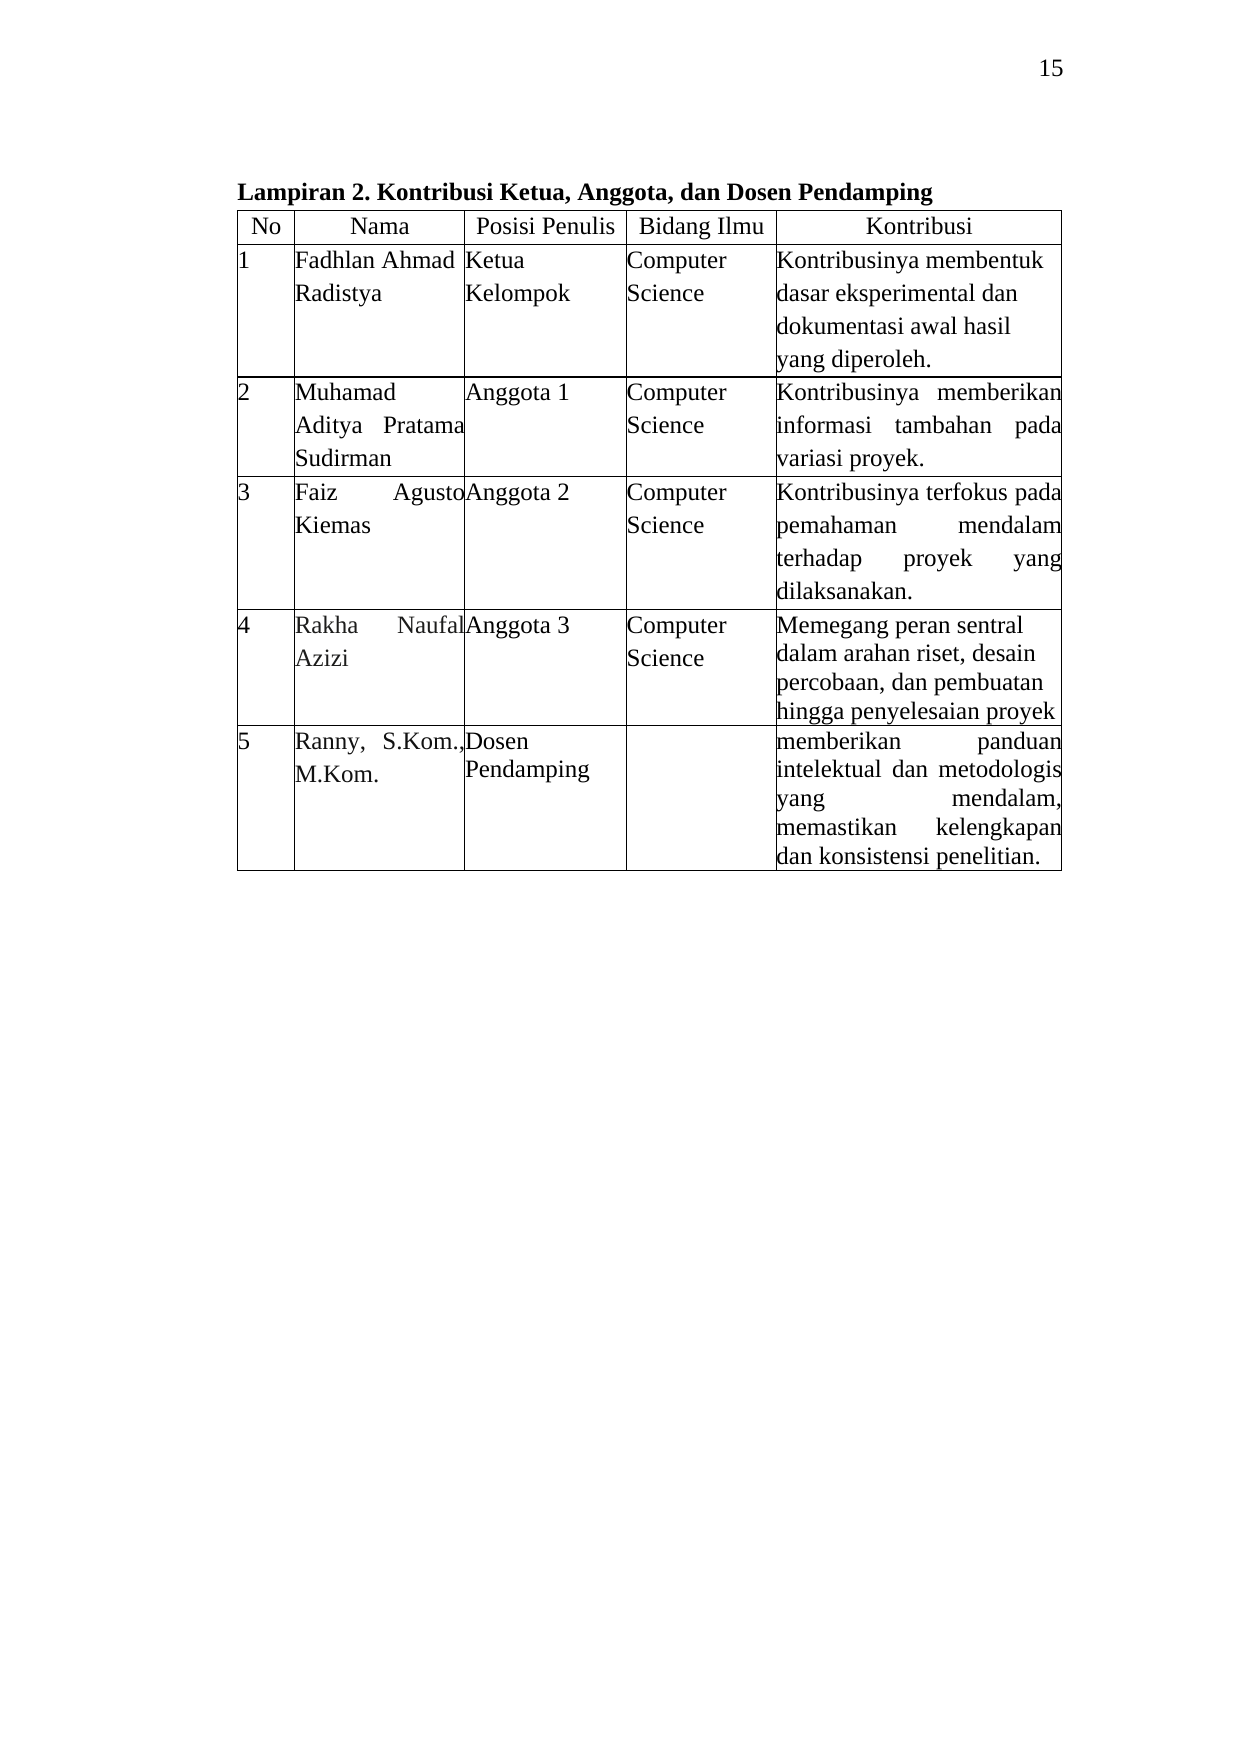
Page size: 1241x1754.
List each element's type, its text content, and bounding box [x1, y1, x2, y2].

table_header Posisi Penulis [465, 211, 626, 244]
table_header Kontribusi [777, 211, 1061, 244]
table_cell Anggota 3 [465, 610, 626, 725]
table_cell Faiz Agusto Kiemas [295, 477, 464, 609]
table_cell Kontribusinya memberikan informasi tambahan pada variasi proyek. [777, 378, 1061, 476]
table_header Bidang Ilmu [627, 211, 776, 244]
table_cell [627, 726, 776, 869]
table_cell Anggota 2 [465, 477, 626, 609]
table_cell 3 [238, 477, 294, 609]
table_cell Kontribusinya terfokus pada pemahaman mendalam terhadap proyek yang dilaksanakan. [777, 477, 1061, 609]
table_cell Computer Science [627, 477, 776, 609]
table_cell Kontribusinya membentuk dasar eksperimental dan dokumentasi awal hasil yang diperoleh. [777, 245, 1061, 376]
table_header Nama [295, 211, 464, 244]
table_cell Fadhlan Ahmad Radistya [295, 245, 464, 376]
table_cell 5 [238, 726, 294, 869]
table_cell Computer Science [627, 610, 776, 725]
text Lampiran 2. Kontribusi Ketua, Anggota, dan Dosen Pendamping [237, 177, 1063, 206]
table_cell Dosen Pendamping [465, 726, 626, 869]
table_cell Ranny, S.Kom., M.Kom. [295, 726, 464, 869]
table_header No [238, 211, 294, 244]
table_cell Computer Science [627, 378, 776, 476]
table_cell 2 [238, 378, 294, 476]
table_cell Memegang peran sentral dalam arahan riset, desain percobaan, dan pembuatan hingga penyelesaian proyek [777, 610, 1061, 725]
table_cell Ketua Kelompok [465, 245, 626, 376]
table_cell Anggota 1 [465, 378, 626, 476]
table_cell Muhamad Aditya Pratama Sudirman [295, 378, 464, 476]
table_cell 4 [238, 610, 294, 725]
table_cell Computer Science [627, 245, 776, 376]
table_cell memberikan panduan intelektual dan metodologis yang mendalam, memastikan kelengkapan dan konsistensi penelitian. [777, 726, 1061, 869]
table_cell 1 [238, 245, 294, 376]
table_cell Rakha Naufal Azizi [295, 610, 464, 725]
